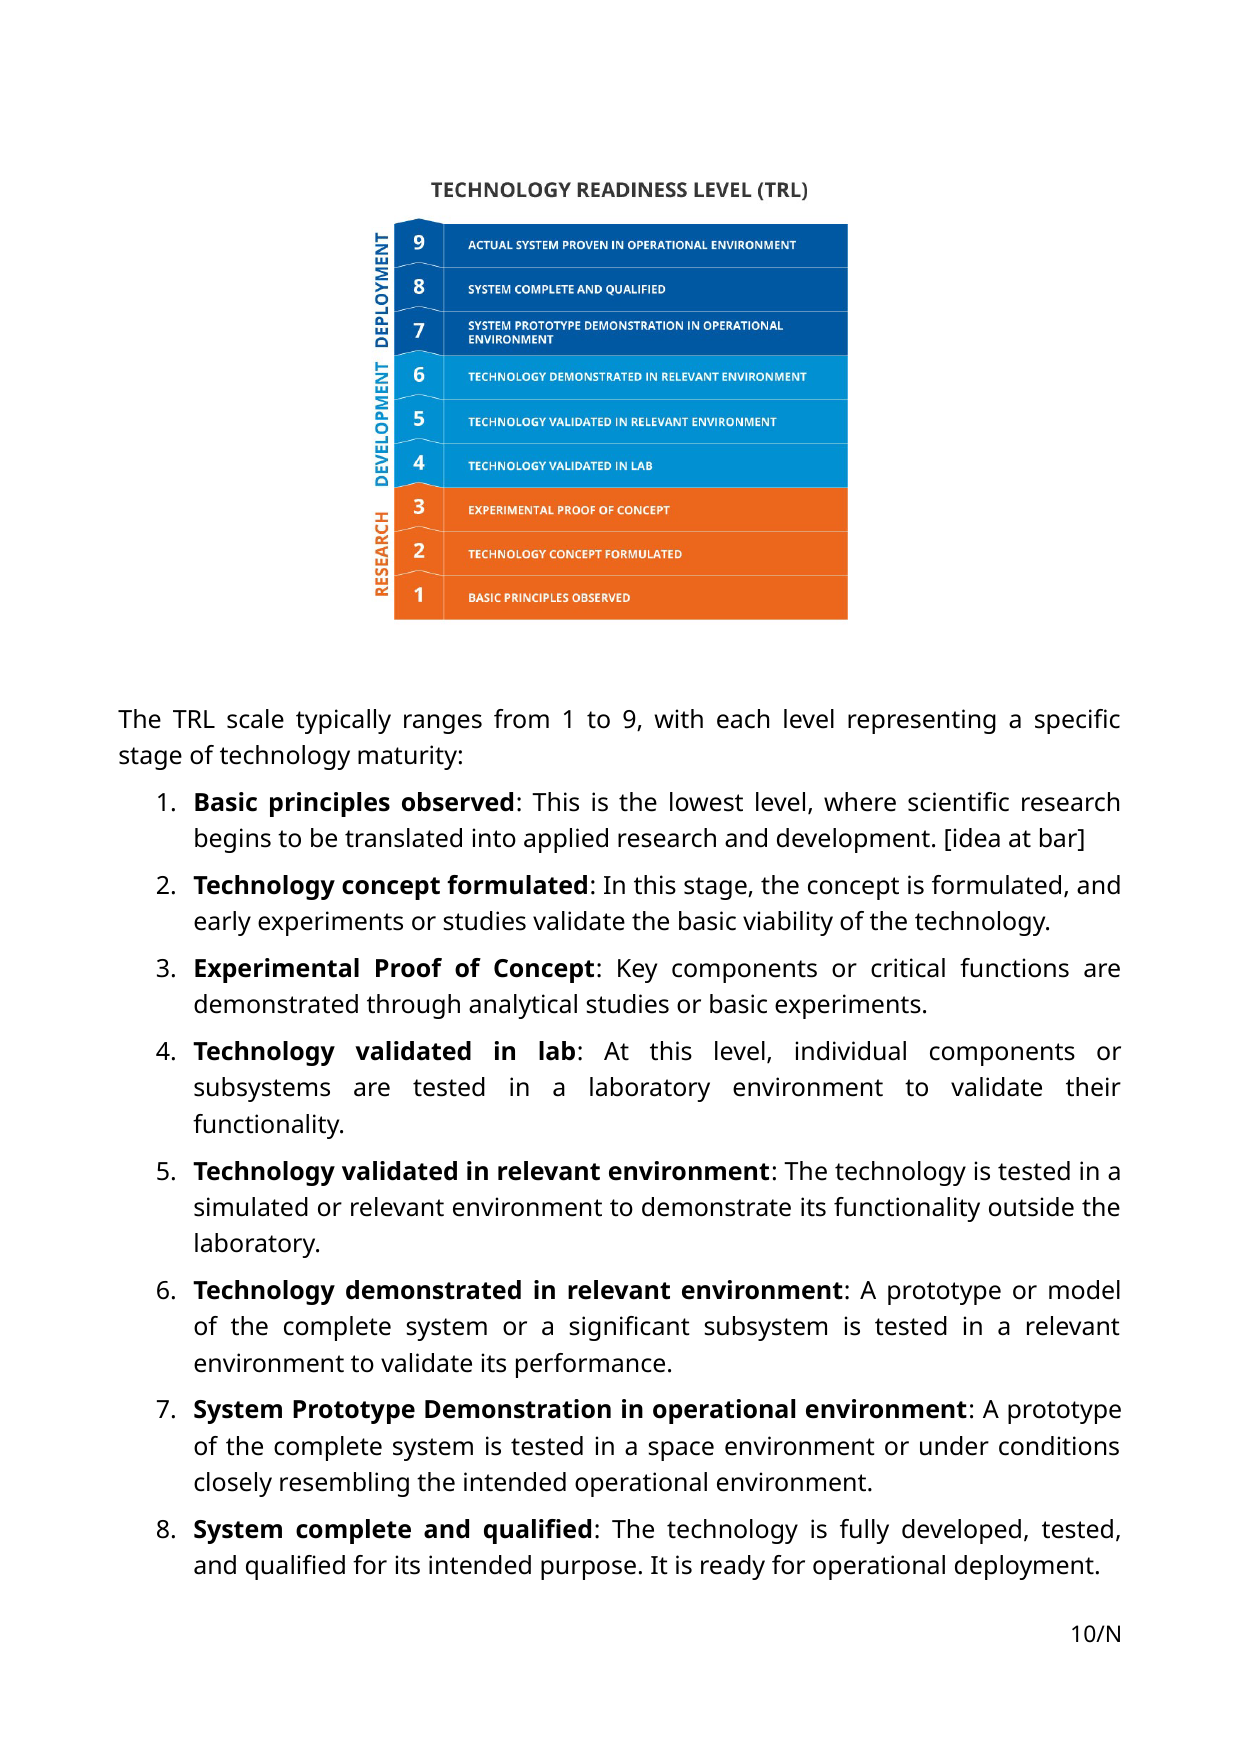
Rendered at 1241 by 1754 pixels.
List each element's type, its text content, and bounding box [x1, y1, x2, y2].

list Technology validated in lab: At this level, individual components or subsystems are tested in a laboratory environment to validate their functionality. [156, 1034, 1122, 1141]
list Technology validated in relevant environment: The technology is tested in a simulated or relevant environment to demonstrate its functionality outside the laboratory. [156, 1153, 1122, 1260]
text The TRL scale typically ranges from 1 to 9, with each level representing a specific stage of technology maturity: [118, 701, 1122, 772]
list Experimental Proof of Concept: Key components or critical functions are demonstrated through analytical studies or basic experiments. [156, 951, 1122, 1021]
list Basic principles observed: This is the lowest level, where scientific research begins to be translated into applied research and development. [idea at bar] [156, 784, 1122, 855]
list Technology concept formulated: In this stage, the concept is formulated, and early experiments or studies validate the basic viability of the technology. [156, 867, 1122, 938]
list System Prototype Demonstration in operational environment: A prototype of the complete system is tested in a space environment or under conditions closely resembling the intended operational environment. [156, 1392, 1122, 1499]
list System complete and qualified: The technology is fully developed, tested, and qualified for its intended purpose. It is ready for operational deployment. [156, 1512, 1122, 1582]
list Technology demonstrated in relevant environment: A prototype or model of the complete system or a significant subsystem is tested in a relevant environment to validate its performance. [156, 1273, 1122, 1379]
